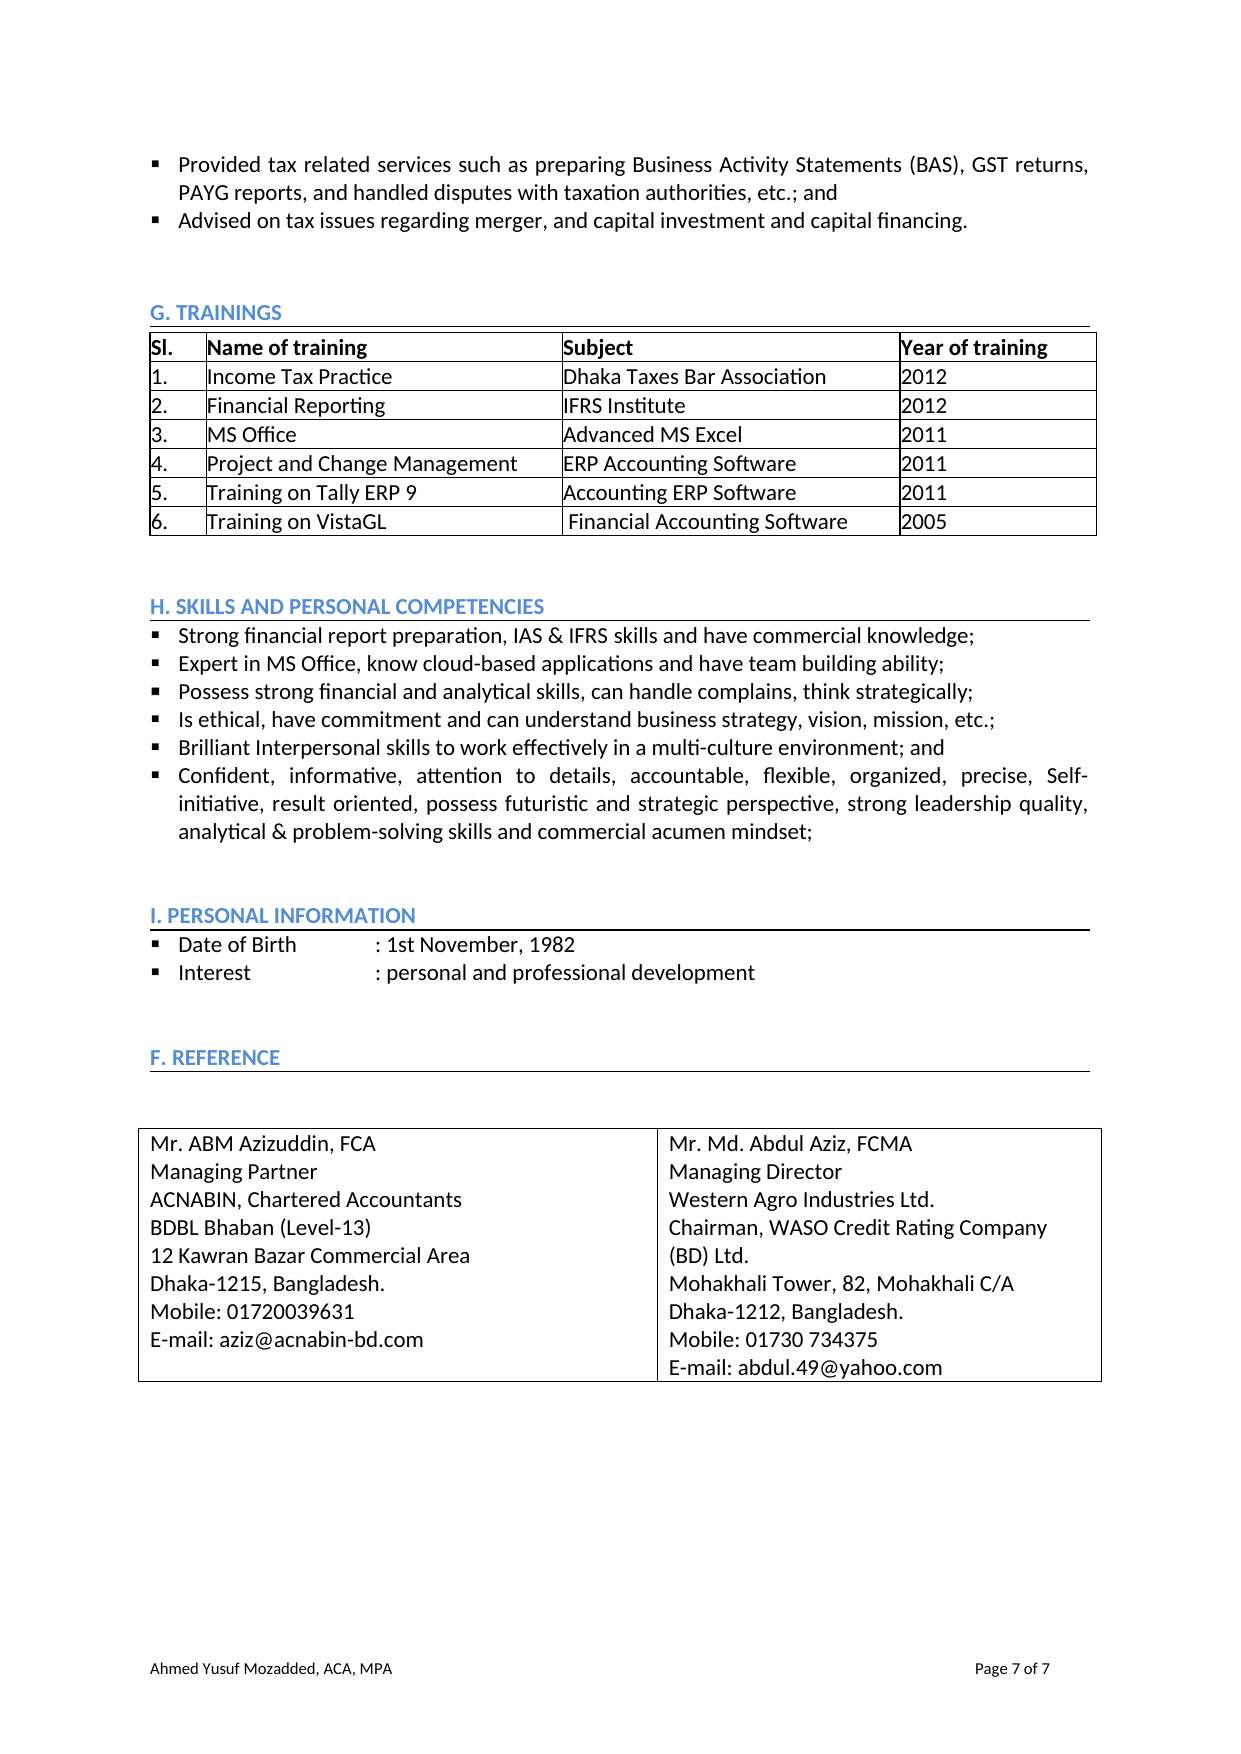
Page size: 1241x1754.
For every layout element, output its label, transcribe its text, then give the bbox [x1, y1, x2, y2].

table_cell 2012 [901, 391, 1096, 419]
list Strong financial report preparation, IAS & IFRS skills and have commercial knowledge; [150, 621, 1090, 649]
list Date of Birth : 1st November, 1982 [150, 931, 1090, 958]
list Brilliant Interpersonal skills to work effectively in a multi-culture environment; and [150, 733, 1090, 761]
table_cell Financial Reporting [207, 391, 562, 419]
list Possess strong financial and analytical skills, can handle complains, think strategically; [150, 677, 1090, 705]
table_header Subject [563, 333, 899, 361]
table_cell 2011 [901, 449, 1096, 477]
text I. PERSONAL INFORMATION [150, 901, 1090, 929]
table_cell Accounting ERP Software [563, 478, 899, 506]
table_header Mr. ABM Azizuddin, FCA Managing Partner ACNABIN, Chartered Accountants BDBL Bhaban (Level-13) 12 Kawran Bazar Commercial Area Dhaka-1215, Bangladesh. Mobile: 01720039631 E-mail: aziz@acnabin-bd.com [139, 1129, 657, 1381]
list Is ethical, have commitment and can understand business strategy, vision, mission, etc.; [150, 705, 1090, 733]
table_cell Project and Change Management [207, 449, 562, 477]
table_header Sl. [151, 333, 206, 361]
table_cell 3. [151, 420, 206, 448]
table_cell 4. [151, 449, 206, 477]
list Provided tax related services such as preparing Business Activity Statements (BAS), GST returns, PAYG reports, and handled disputes with taxation authorities, etc.; and [150, 150, 1090, 206]
table_cell Training on VistaGL [207, 507, 562, 535]
list Advised on tax issues regarding merger, and capital investment and capital financing. [150, 206, 1090, 234]
table_cell Financial Accounting Software [563, 507, 899, 535]
table_cell IFRS Institute [563, 391, 899, 419]
table_cell Dhaka Taxes Bar Association [563, 362, 899, 390]
table_cell 6. [151, 507, 206, 535]
table_cell MS Office [207, 420, 562, 448]
table_header Year of training [901, 333, 1096, 361]
table_cell 2011 [901, 478, 1096, 506]
table_header Mr. Md. Abdul Aziz, FCMA Managing Director Western Agro Industries Ltd. Chairman, WASO Credit Rating Company (BD) Ltd. Mohakhali Tower, 82, Mohakhali C/A Dhaka-1212, Bangladesh. Mobile: 01730 734375 E-mail: abdul.49@yahoo.com [658, 1129, 1101, 1381]
table_cell Advanced MS Excel [563, 420, 899, 448]
text G. TRAININGS [150, 298, 1090, 326]
table_cell Training on Tally ERP 9 [207, 478, 562, 506]
table_cell 2011 [901, 420, 1096, 448]
table_cell Income Tax Practice [207, 362, 562, 390]
table_cell 2. [151, 391, 206, 419]
table_cell 2005 [901, 507, 1096, 535]
list Confident, informative, attention to details, accountable, flexible, organized, precise, Self-initiative, result oriented, possess futuristic and strategic perspective, strong leadership quality, analytical & problem-solving skills and commercial acumen mindset; [150, 761, 1090, 845]
text H. SKILLS AND PERSONAL COMPETENCIES [150, 592, 1090, 620]
table_cell 2012 [901, 362, 1096, 390]
table_cell 1. [151, 362, 206, 390]
table_header Name of training [207, 333, 562, 361]
text F. REFERENCE [150, 1043, 1090, 1071]
list Expert in MS Office, know cloud-based applications and have team building ability; [150, 649, 1090, 677]
table_cell 5. [151, 478, 206, 506]
table_cell ERP Accounting Software [563, 449, 899, 477]
list Interest : personal and professional development [150, 958, 1090, 987]
